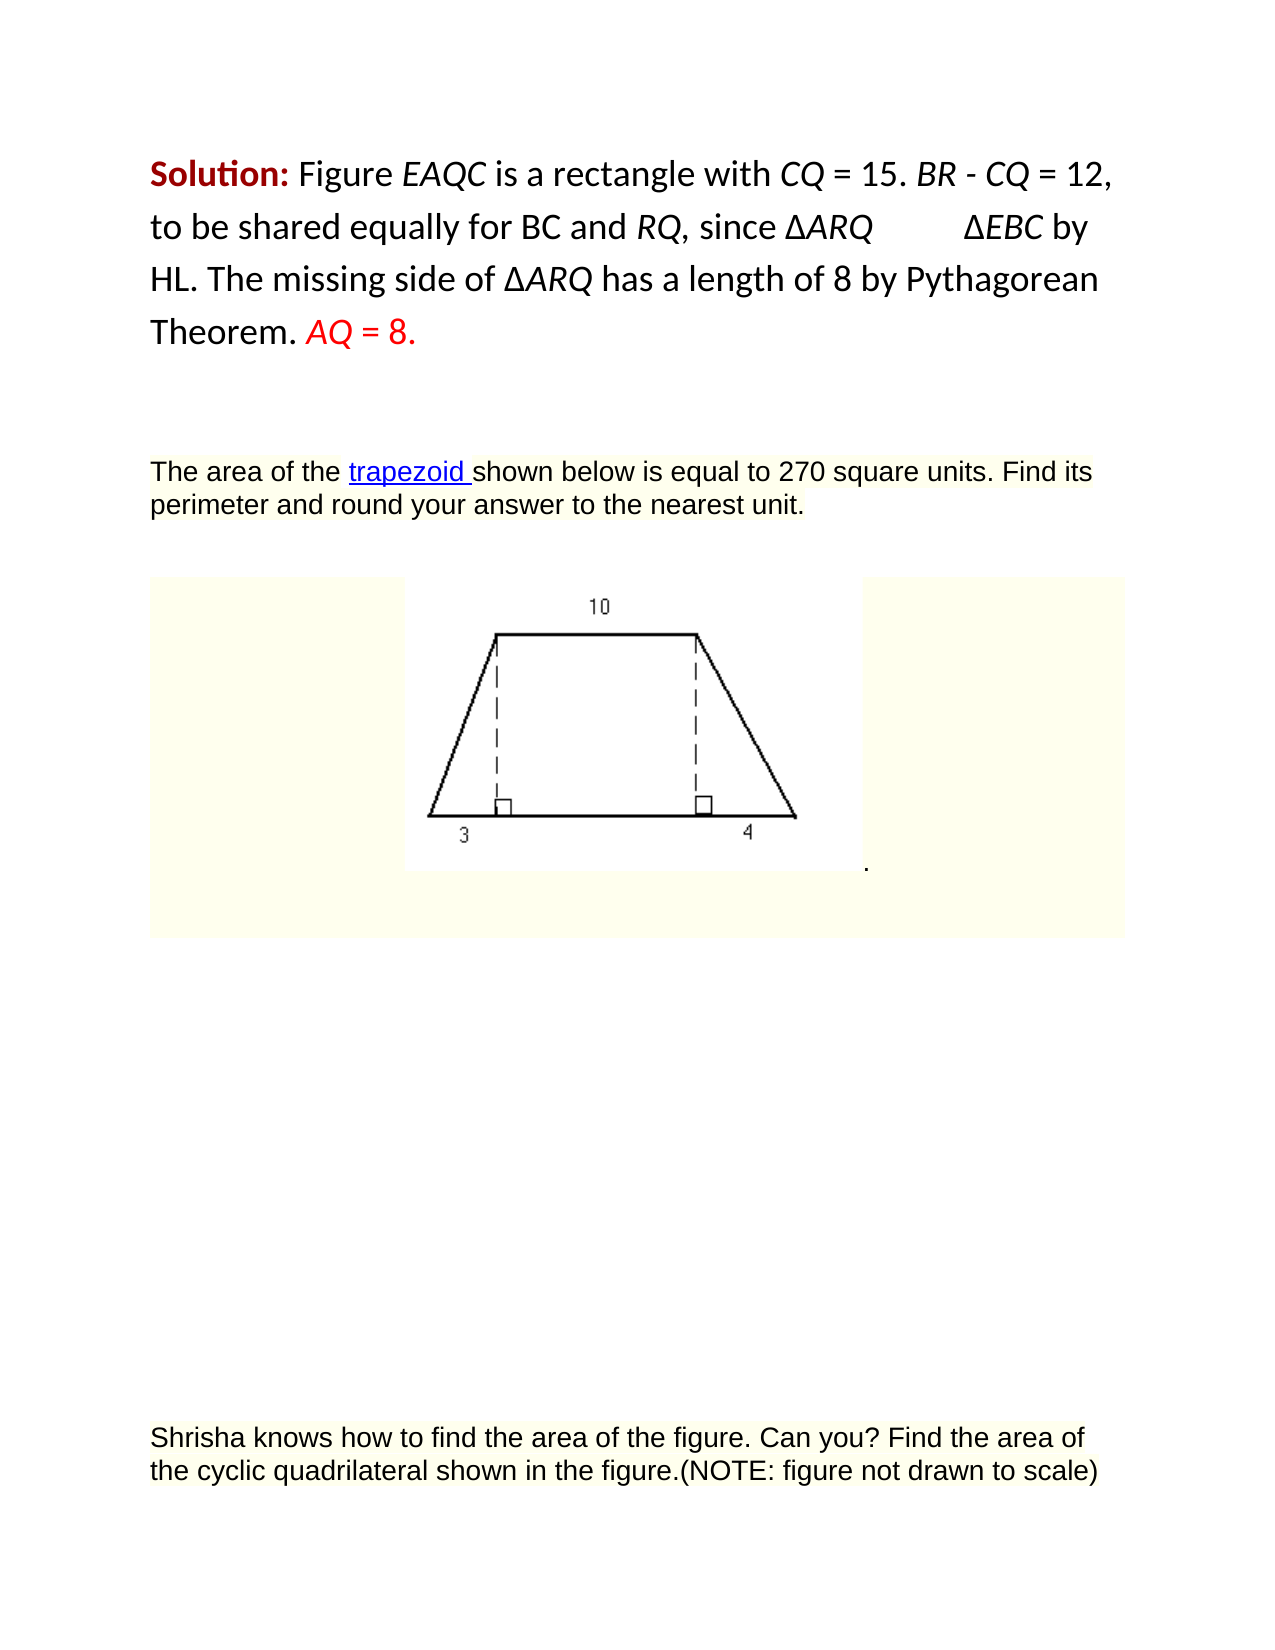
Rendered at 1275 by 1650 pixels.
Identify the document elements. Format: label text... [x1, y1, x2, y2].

text Solution: Figure EAQC is a rectangle with CQ = 15. BR - CQ = 12, to be shared equally for BC and RQ, since ΔARQ ΔEBC by HL. The missing side of ΔARQ has a length of 8 by Pythagorean Theorem. AQ = 8. [150, 150, 1125, 354]
text The area of the trapezoid shown below is equal to 270 square units. Find its perimeter and round your answer to the nearest unit. [150, 455, 1125, 548]
picture [404, 577, 863, 871]
text Shrisha knows how to find the area of the figure. Can you? Find the area of the cyclic quadrilateral shown in the figure.(NOTE: figure not drawn to scale) [150, 1421, 1125, 1486]
